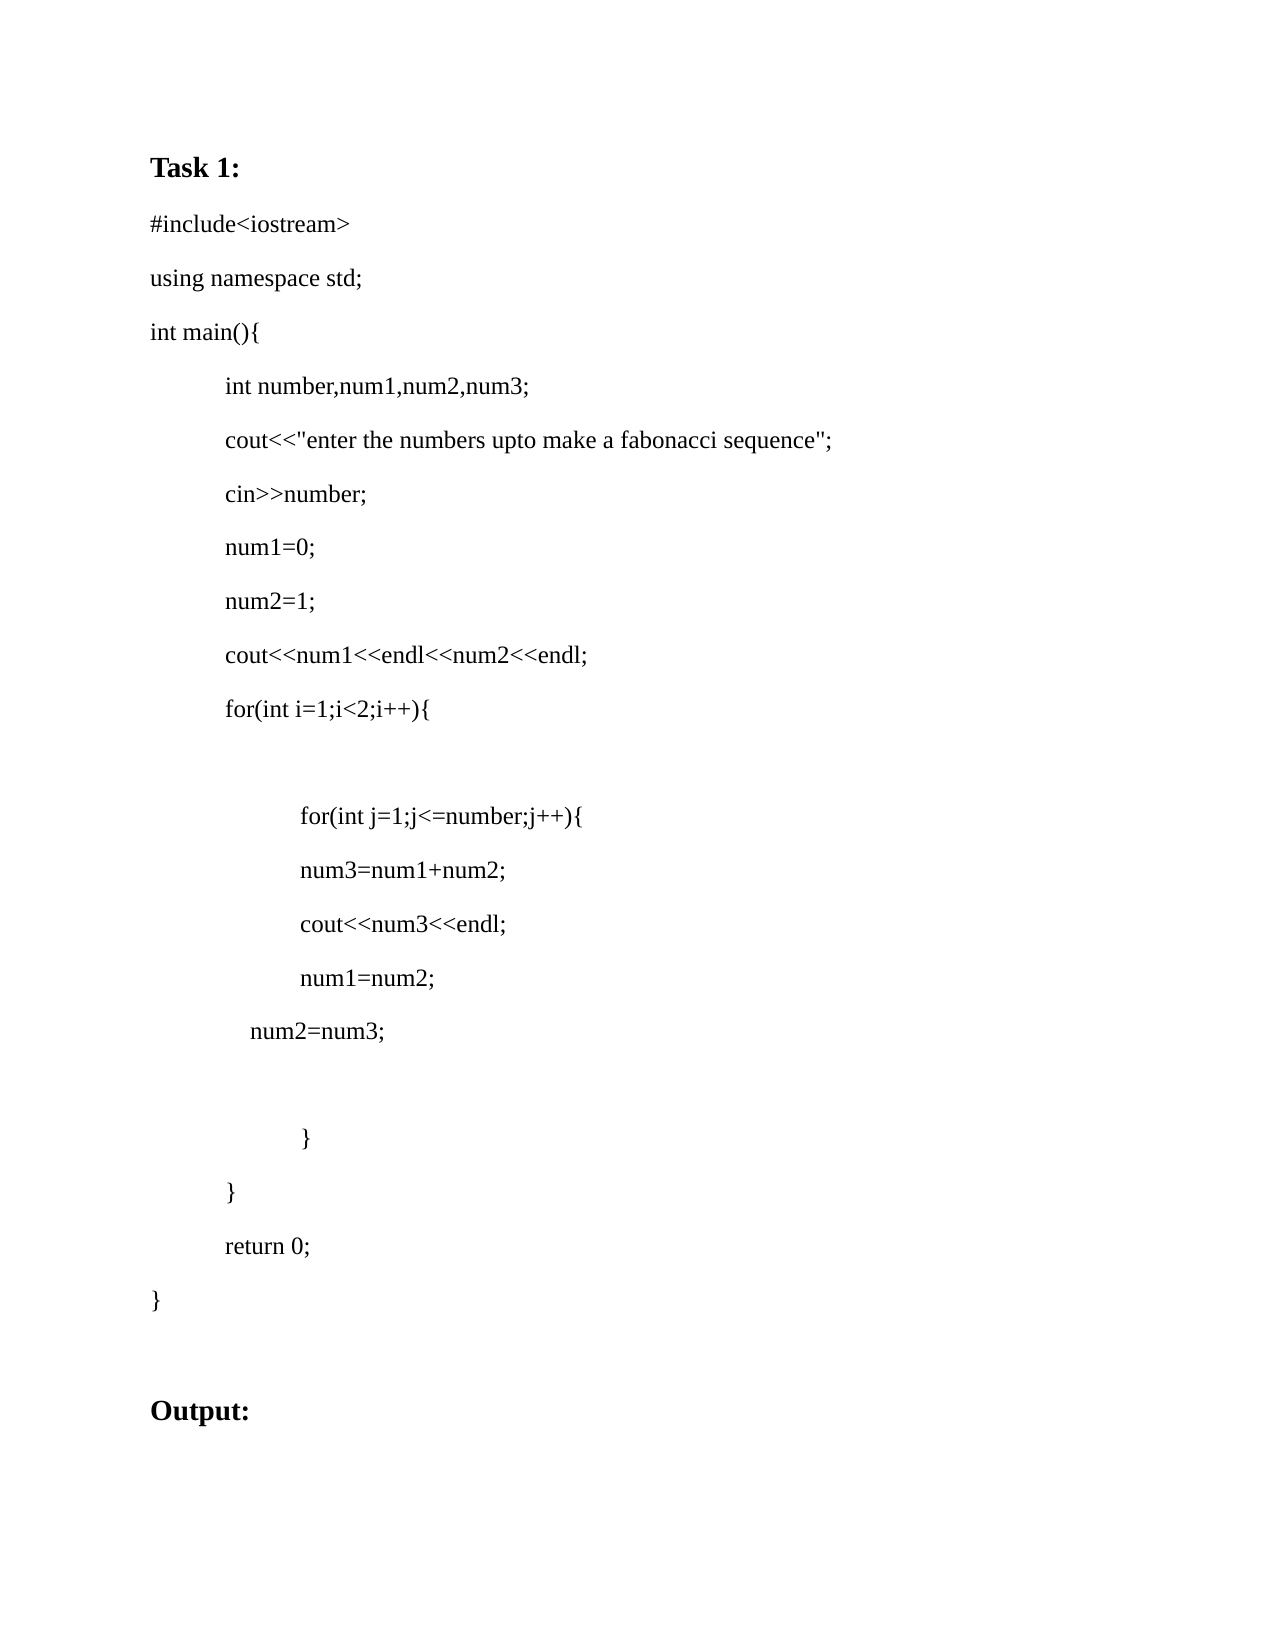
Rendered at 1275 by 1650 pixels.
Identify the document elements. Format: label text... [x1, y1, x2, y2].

text int number,num1,num2,num3; [150, 371, 1125, 400]
text num2=1; [150, 586, 1125, 615]
text for(int i=1;i<2;i++){ [150, 694, 1125, 723]
text num1=num2; [150, 963, 1125, 991]
text cout<<num3<<endl; [150, 909, 1125, 937]
text Output: [150, 1393, 1125, 1426]
text using namespace std; [150, 263, 1125, 292]
text cout<<num1<<endl<<num2<<endl; [150, 640, 1125, 669]
text Task 1: [150, 150, 1125, 183]
text return 0; [150, 1231, 1125, 1260]
text } [150, 1285, 1125, 1314]
text int main(){ [150, 317, 1125, 346]
text } [150, 1123, 1125, 1152]
text } [150, 1177, 1125, 1206]
text num1=0; [150, 532, 1125, 561]
text #include<iostream> [150, 209, 1125, 238]
text cin>>number; [150, 479, 1125, 507]
text num2=num3; [150, 1016, 1125, 1045]
text cout<<"enter the numbers upto make a fabonacci sequence"; [150, 425, 1125, 453]
text for(int j=1;j<=number;j++){ [150, 801, 1125, 830]
text num3=num1+num2; [150, 855, 1125, 884]
